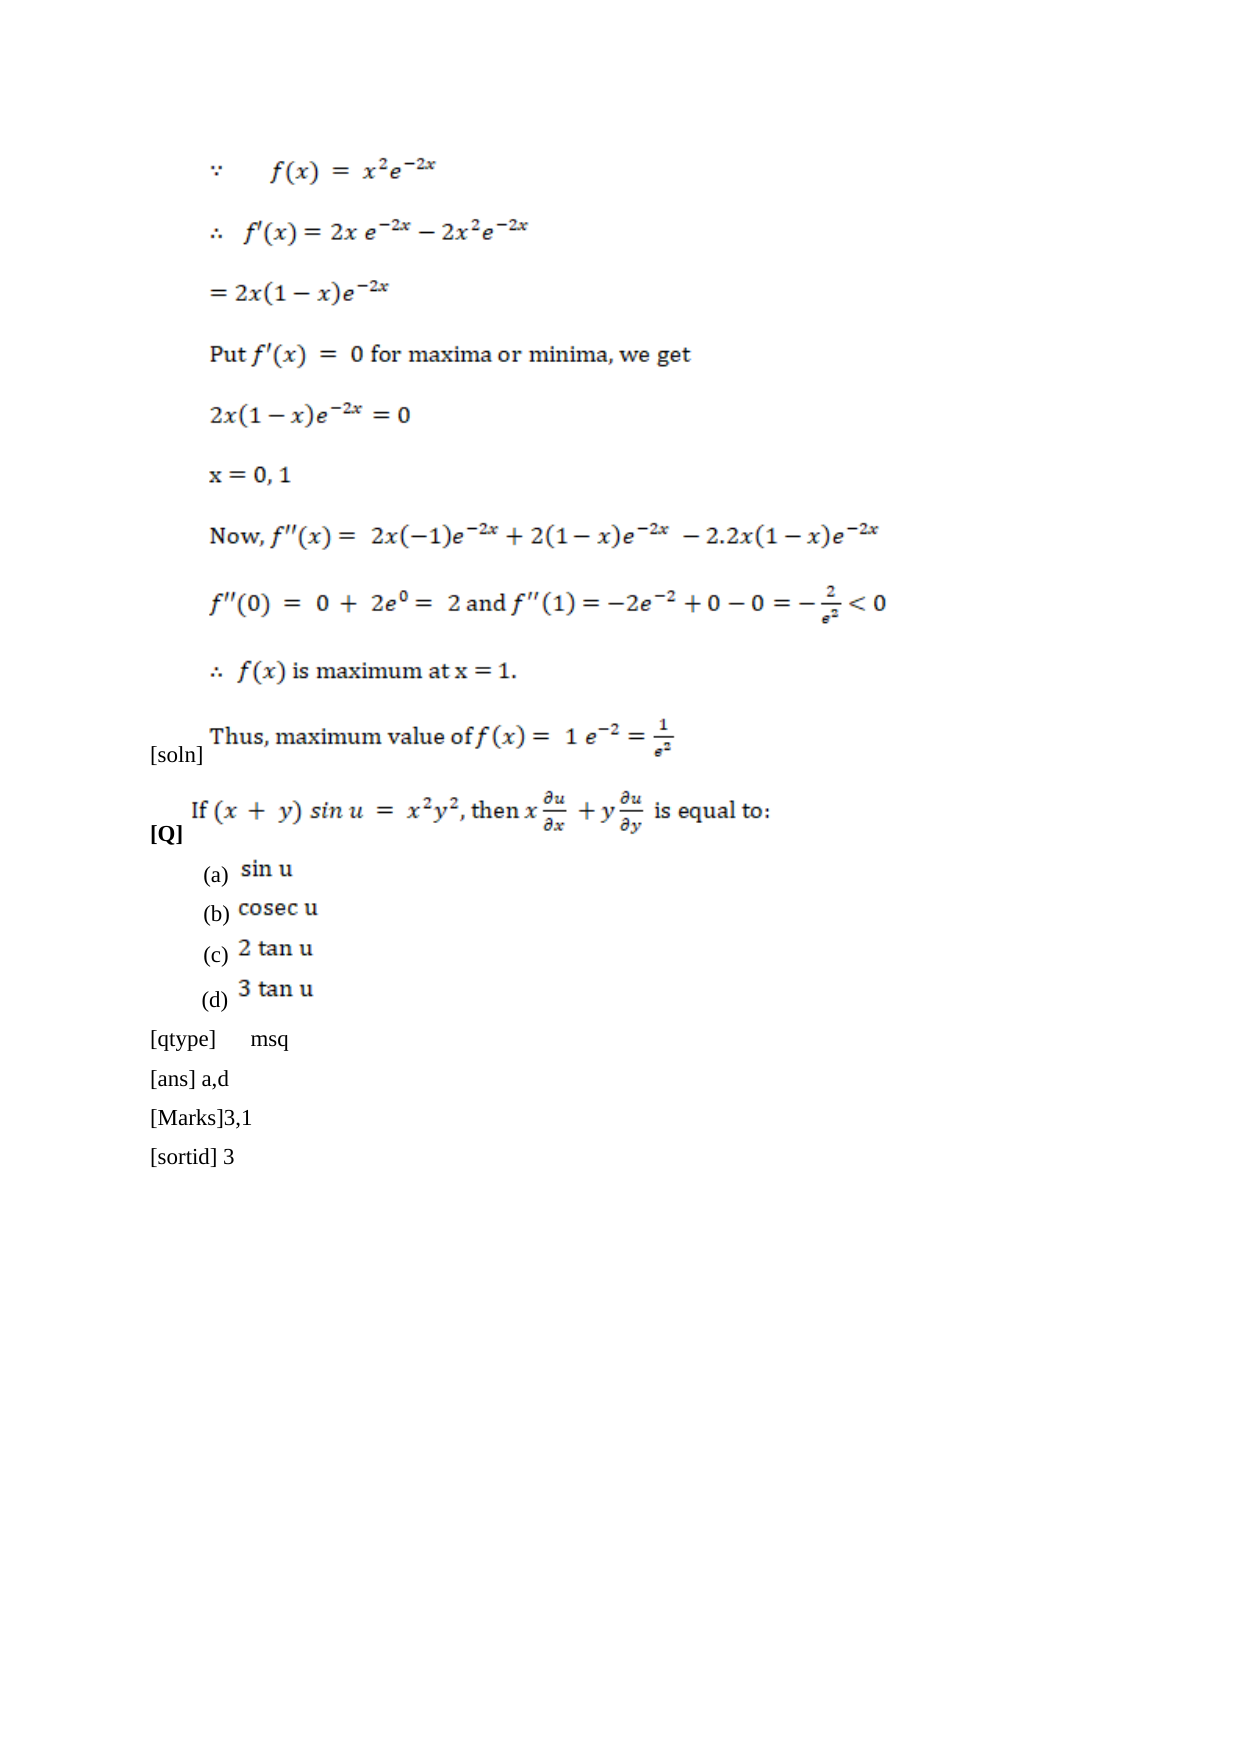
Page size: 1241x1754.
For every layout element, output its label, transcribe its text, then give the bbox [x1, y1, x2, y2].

text [qtype] msq [150, 1018, 1090, 1052]
picture [233, 973, 325, 1008]
text (d) [150, 973, 1090, 1012]
text [Marks]3,1 [150, 1097, 1090, 1130]
text (c) [150, 932, 1090, 967]
text (b) [150, 893, 1090, 926]
picture [235, 898, 328, 922]
picture [188, 785, 778, 842]
picture [233, 932, 323, 962]
text (a) [150, 852, 1090, 887]
text [sortid] 3 [150, 1136, 1090, 1169]
picture [233, 852, 298, 883]
text [ans] a,d [150, 1058, 1090, 1091]
picture [208, 150, 909, 763]
